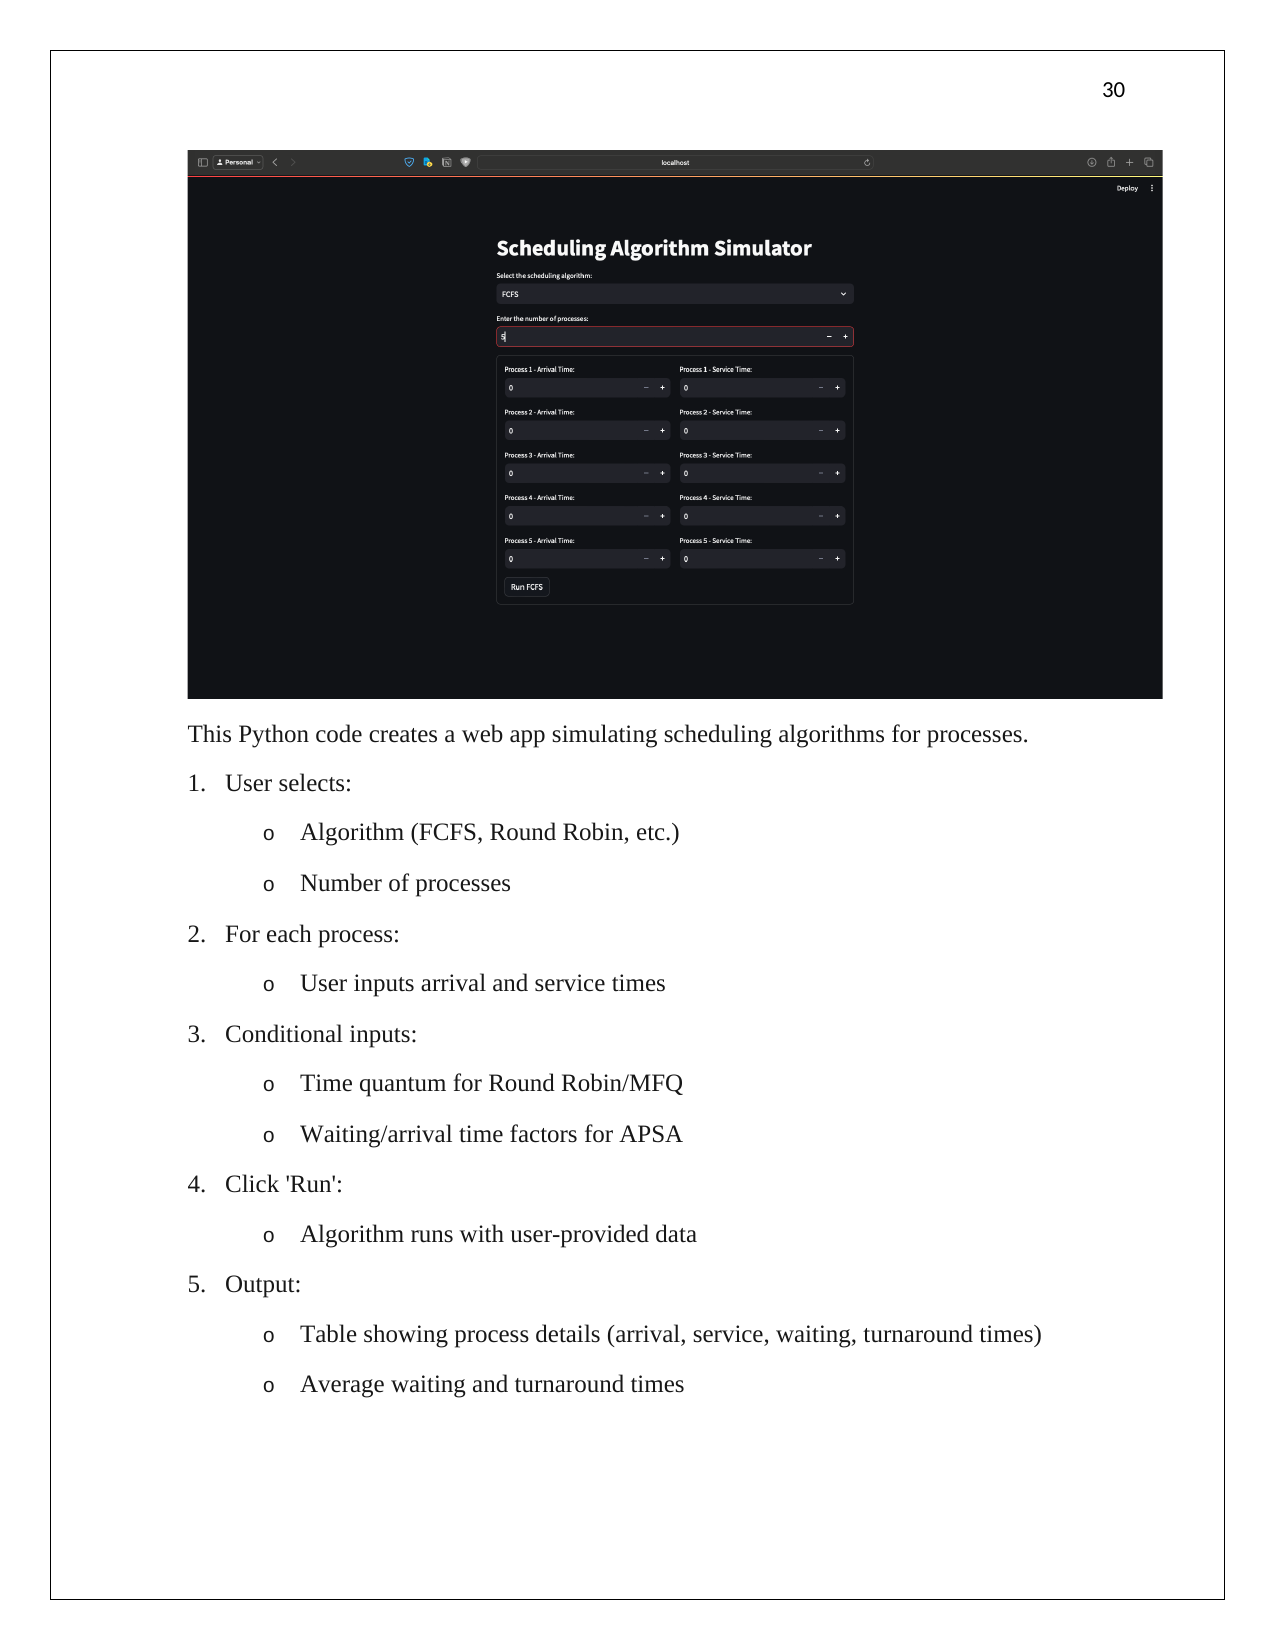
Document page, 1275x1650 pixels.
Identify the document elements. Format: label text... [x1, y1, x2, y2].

list Conditional inputs: [187, 1019, 1125, 1047]
list Table showing process details (arrival, service, waiting, turnaround times) [262, 1319, 1125, 1348]
list Average waiting and turnaround times [262, 1369, 1125, 1399]
picture [187, 150, 1163, 699]
list Waiting/arrival time factors for APSA [262, 1119, 1125, 1148]
list For each process: [187, 919, 1125, 947]
list Time quantum for Round Robin/MFQ [262, 1068, 1125, 1098]
text This Python code creates a web app simulating scheduling algorithms for processes. [187, 719, 1125, 747]
list Output: [187, 1269, 1125, 1298]
list Click 'Run': [187, 1169, 1125, 1198]
list User selects: [187, 768, 1125, 797]
list Algorithm (FCFS, Round Robin, etc.) [262, 817, 1125, 847]
list User inputs arrival and service times [262, 968, 1125, 998]
list Algorithm runs with user-provided data [262, 1219, 1125, 1248]
list Number of processes [262, 868, 1125, 898]
